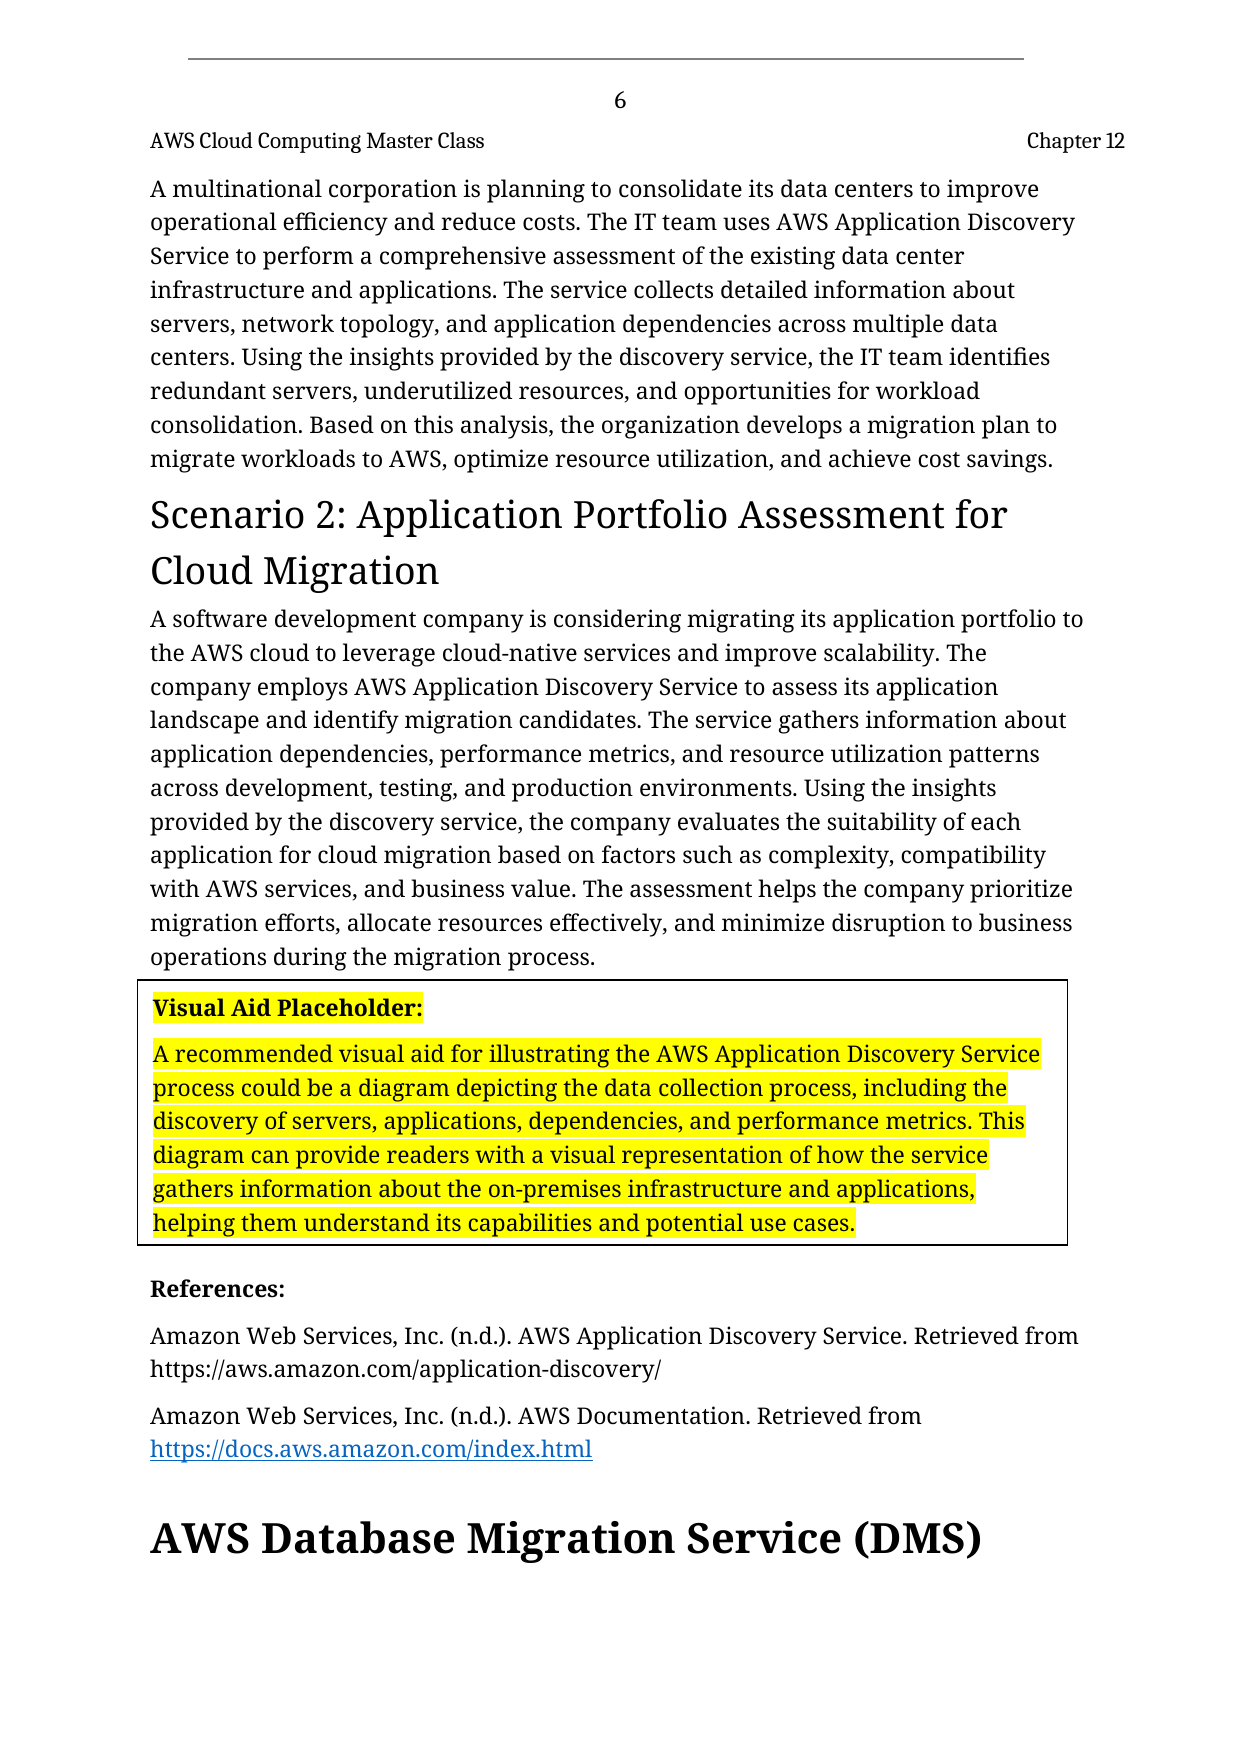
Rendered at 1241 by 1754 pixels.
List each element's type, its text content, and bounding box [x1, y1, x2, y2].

text AWS Database Migration Service (DMS) [150, 1509, 1090, 1566]
text Amazon Web Services, Inc. (n.d.). AWS Documentation. Retrieved from https://docs.aws.amazon.com/index.html [150, 1400, 1090, 1465]
text Amazon Web Services, Inc. (n.d.). AWS Application Discovery Service. Retrieved from https://aws.amazon.com/application-discovery/ [150, 1320, 1090, 1385]
text Scenario 2: Application Portfolio Assessment for Cloud Migration [150, 489, 1090, 595]
text References: [150, 987, 1090, 1305]
text A software development company is considering migrating its application portfolio to the AWS cloud to leverage cloud-native services and improve scalability. The company employs AWS Application Discovery Service to assess its application landscape and identify migration candidates. The service gathers information about application dependencies, performance metrics, and resource utilization patterns across development, testing, and production environments. Using the insights provided by the discovery service, the company evaluates the suitability of each application for cloud migration based on factors such as complexity, compatibility with AWS services, and business value. The assessment helps the company prioritize migration efforts, allocate resources effectively, and minimize disruption to business operations during the migration process. [150, 603, 1090, 972]
text A multinational corporation is planning to consolidate its data centers to improve operational efficiency and reduce costs. The IT team uses AWS Application Discovery Service to perform a comprehensive assessment of the existing data center infrastructure and applications. The service collects detailed information about servers, network topology, and application dependencies across multiple data centers. Using the insights provided by the discovery service, the IT team identifies redundant servers, underutilized resources, and opportunities for workload consolidation. Based on this analysis, the organization develops a migration plan to migrate workloads to AWS, optimize resource utilization, and achieve cost savings. [150, 173, 1090, 474]
